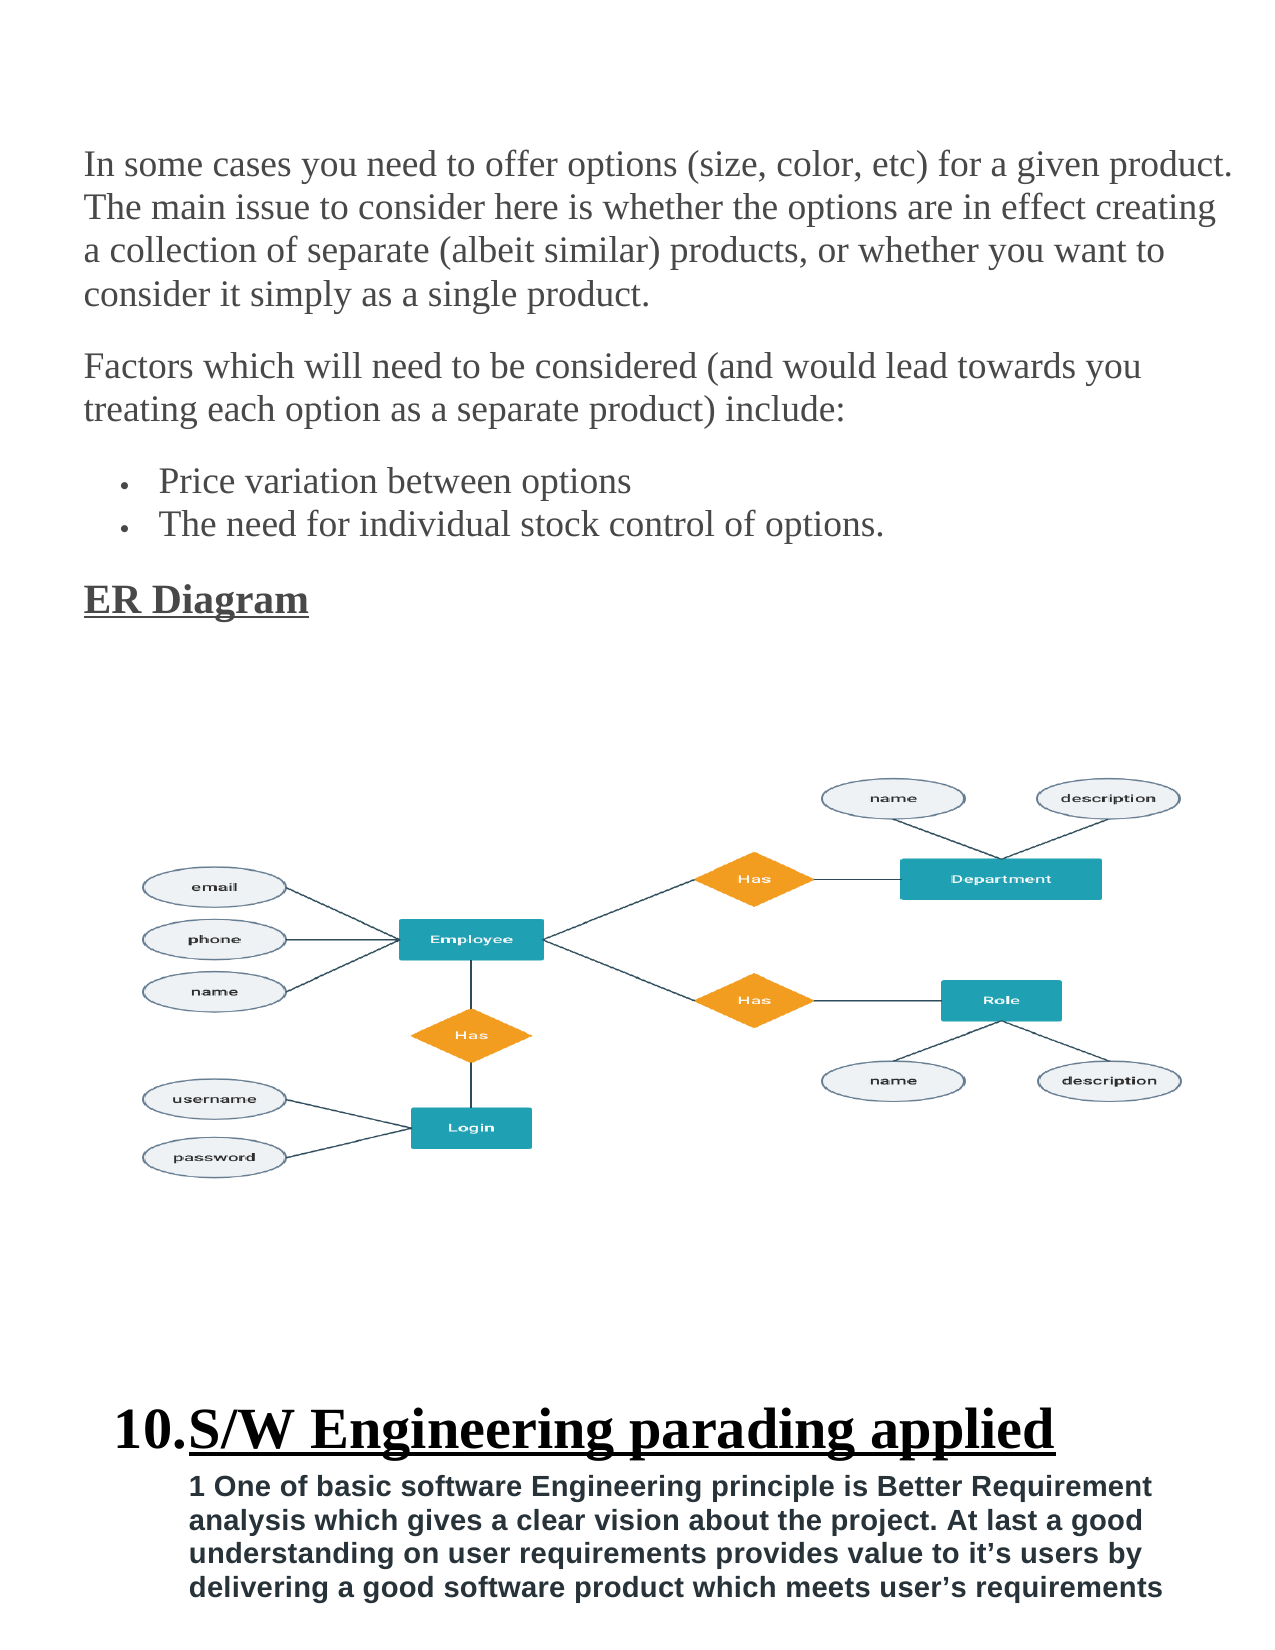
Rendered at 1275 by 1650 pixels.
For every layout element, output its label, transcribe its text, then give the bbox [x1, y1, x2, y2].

text ER Diagram [83, 574, 1242, 622]
list Price variation between options [121, 459, 1242, 502]
text Factors which will need to be considered (and would lead towards you treating each option as a separate product) include: [83, 343, 1242, 429]
text In some cases you need to offer options (size, color, etc) for a given product. The main issue to consider here is whether the options are in effect creating a collection of separate (albeit similar) products, or whether you want to consider it simply as a single product. [83, 142, 1242, 314]
subtitle S/W Engineering parading applied [114, 1394, 1242, 1461]
list The need for individual stock control of options. [121, 502, 1242, 545]
subtitle 1 One of basic software Engineering principle is Better Requirement analysis which gives a clear vision about the project. At last a good understanding on user requirements provides value to it’s users by delivering a good software product which meets user’s requirements [189, 1469, 1242, 1604]
picture [83, 651, 1242, 1305]
